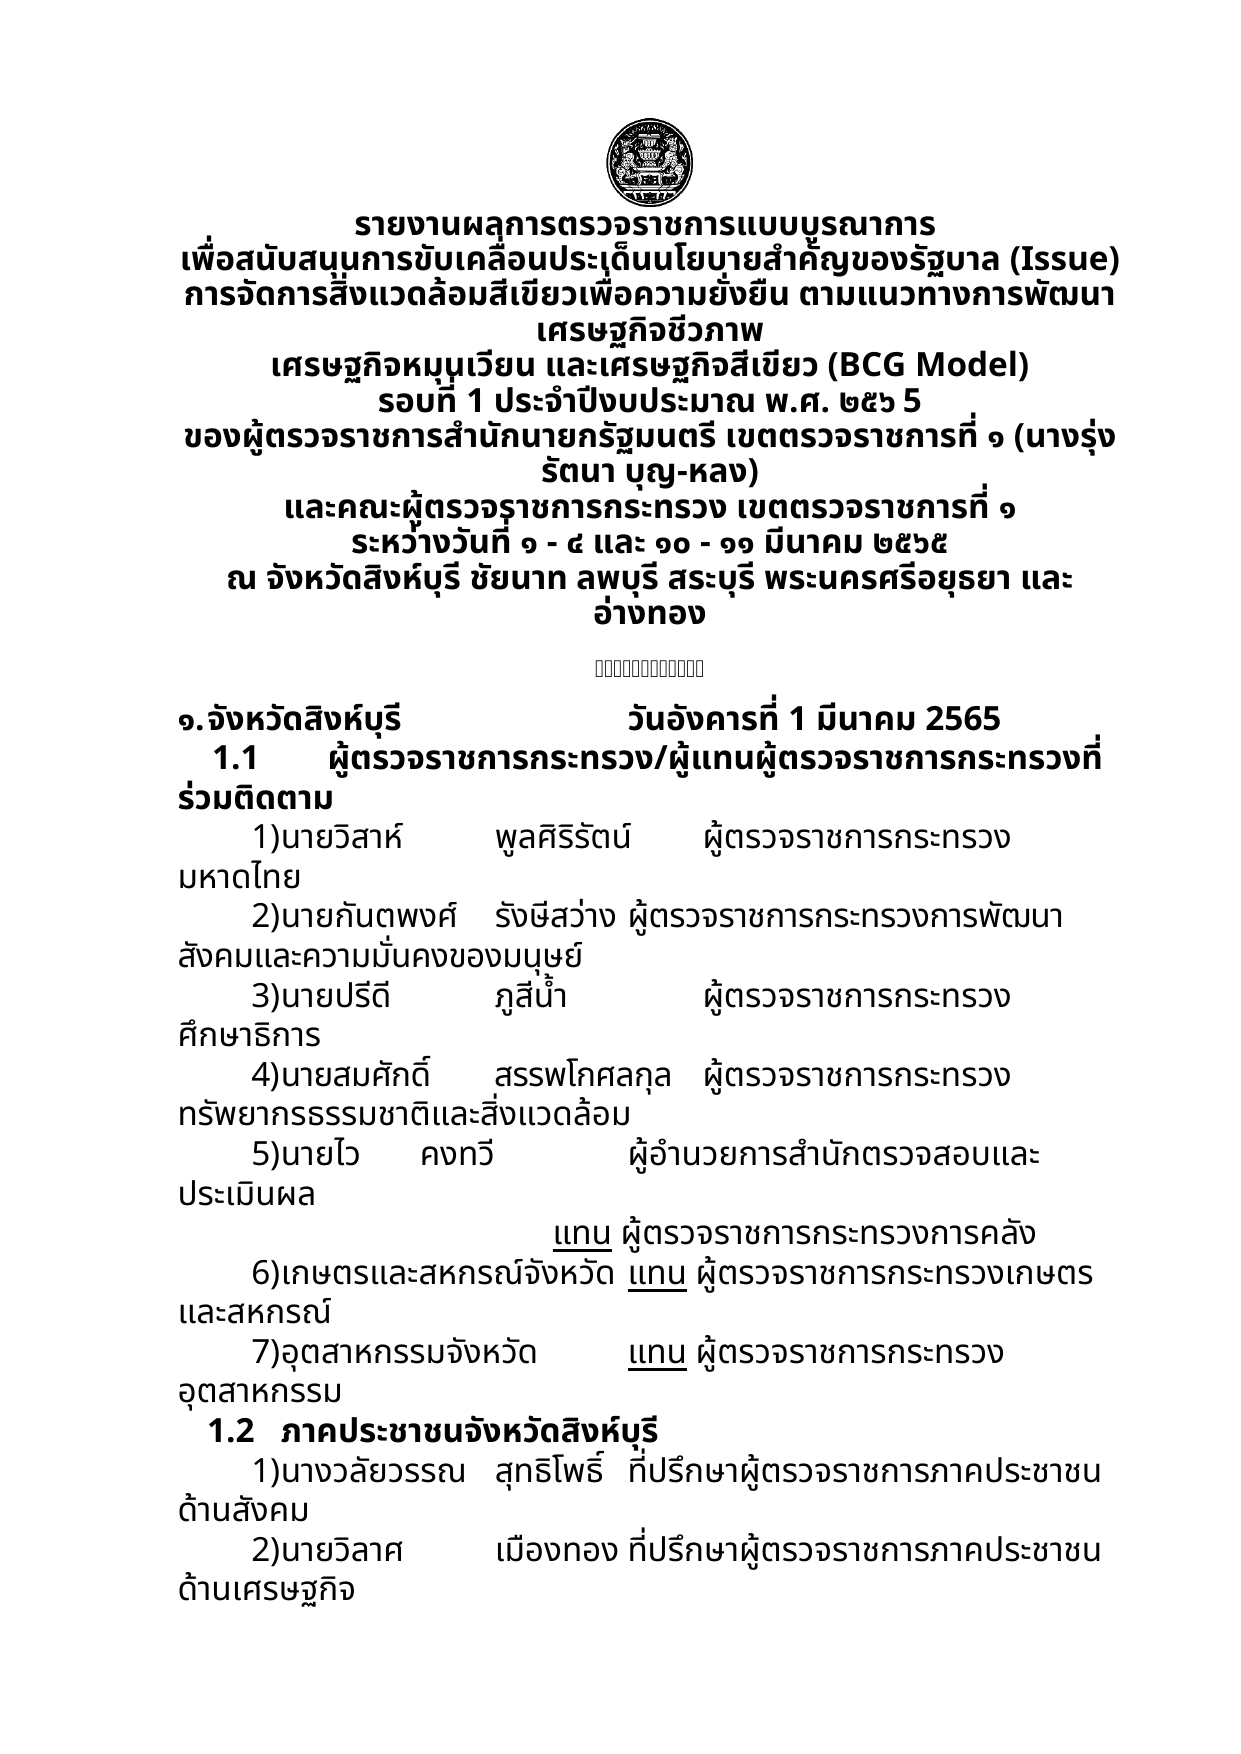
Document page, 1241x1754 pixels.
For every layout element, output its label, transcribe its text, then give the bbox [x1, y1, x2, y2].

text และคณะผู้ตรวจราชการกระทรวง เขตตรวจราชการที่ ๑ [177, 490, 1122, 525]
text ณ จังหวัดสิงห์บุรี ชัยนาท ลพบุรี สระบุรี พระนครศรีอยุธยา และอ่างทอง [177, 561, 1122, 632]
picture [606, 118, 693, 207]
text รายงานผลการตรวจราชการแบบบูรณาการ เพื่อสนับสนุนการขับเคลื่อนประเด็นนโยบายสำคัญของรัฐบาล (Issue) [177, 207, 1122, 277]
text 6) เกษตรและสหกรณ์จังหวัด แทน ผู้ตรวจราชการกระทรวงเกษตรและสหกรณ์ [177, 1252, 1122, 1332]
text เศรษฐกิจหมุนเวียน และเศรษฐกิจสีเขียว (BCG Model) [177, 348, 1122, 384]
text ๑. จังหวัดสิงห์บุรี วันอังคารที่ 1 มีนาคม 2565 [177, 698, 1122, 738]
text การจัดการสิ่งแวดล้อมสีเขียวเพื่อความยั่งยืน ตามแนวทางการพัฒนาเศรษฐกิจชีวภาพ [177, 277, 1122, 348]
text 1.1 ผู้ตรวจราชการกระทรวง/ผู้แทนผู้ตรวจราชการกระทรวงที่ร่วมติดตาม [177, 738, 1122, 817]
text แทน ผู้ตรวจราชการกระทรวงการคลัง [177, 1213, 1122, 1252]
text 1.2 ภาคประชาชนจังหวัดสิงห์บุรี [177, 1411, 1122, 1450]
text 1) นายวิสาห์ พูลศิริรัตน์ ผู้ตรวจราชการกระทรวงมหาดไทย [177, 817, 1122, 896]
text ระหว่างวันที่ ๑ - ๔ และ ๑๐ - ๑๑ มีนาคม ๒๕๖๕ [177, 525, 1122, 561]
text 5) นายไว คงทวี ผู้อำนวยการสำนักตรวจสอบและประเมินผล [177, 1134, 1122, 1213]
text 4) นายสมศักดิ์ สรรพโกศลกุล ผู้ตรวจราชการกระทรวงทรัพยากรธรรมชาติและสิ่งแวดล้อม [177, 1054, 1122, 1134]
text 1) นางวลัยวรรณ สุทธิโพธิ์ ที่ปรึกษาผู้ตรวจราชการภาคประชาชน ด้านสังคม [177, 1450, 1122, 1529]
text 3) นายปรีดี ภูสีน้ำ ผู้ตรวจราชการกระทรวงศึกษาธิการ [177, 975, 1122, 1054]
text รอบที่ 1 ประจำปีงบประมาณ พ.ศ. ๒๕๖5 [177, 384, 1122, 419]
text 2) นายวิลาศ เมืองทอง ที่ปรึกษาผู้ตรวจราชการภาคประชาชน ด้านเศรษฐกิจ [177, 1529, 1122, 1609]
text ของผู้ตรวจราชการสำนักนายกรัฐมนตรี เขตตรวจราชการที่ ๑ (นางรุ่งรัตนา บุญ-หลง) [177, 419, 1122, 490]
text 7) อุตสาหกรรมจังหวัด แทน ผู้ตรวจราชการกระทรวงอุตสาหกรรม [177, 1332, 1122, 1411]
text 2) นายกันตพงศ์ รังษีสว่าง ผู้ตรวจราชการกระทรวงการพัฒนาสังคมและความมั่นคงของมนุษย์ [177, 896, 1122, 975]
